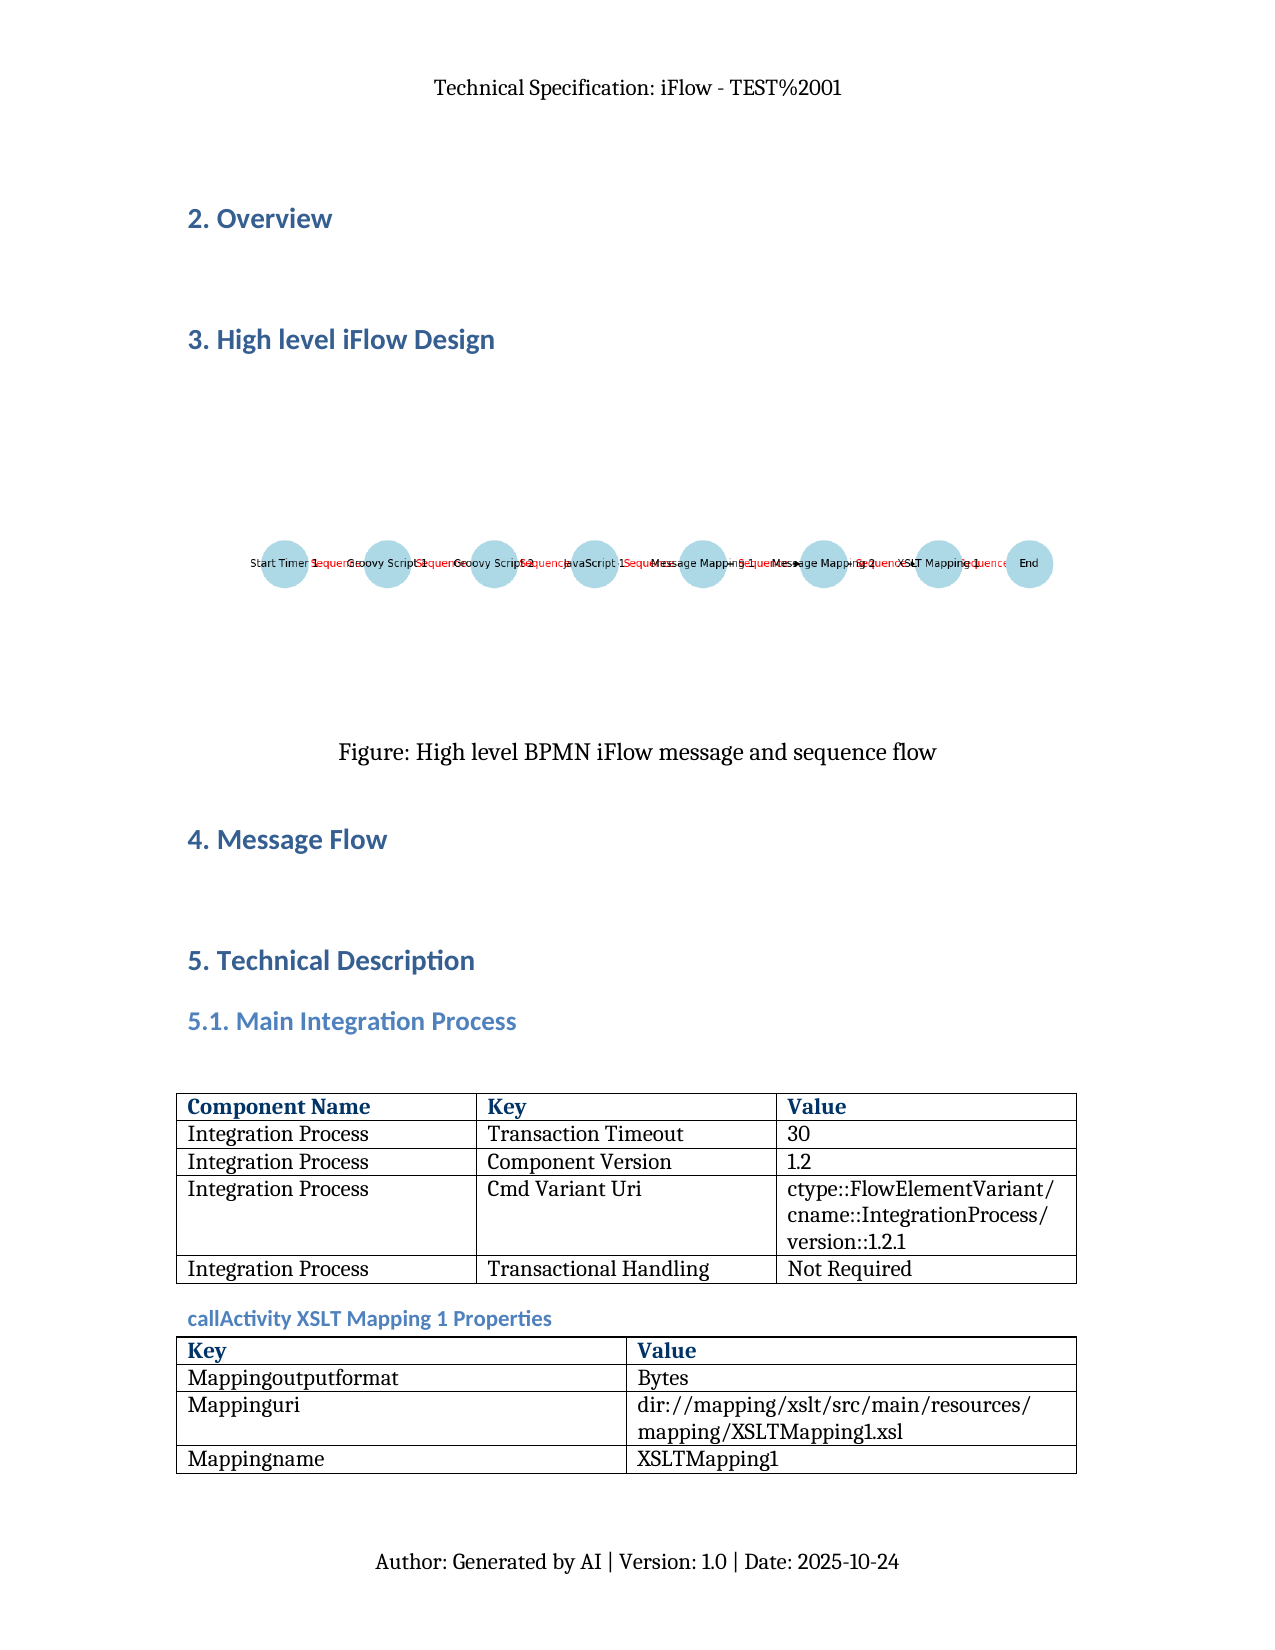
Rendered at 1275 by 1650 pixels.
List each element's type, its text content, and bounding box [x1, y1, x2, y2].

subtitle callActivity XSLT Mapping 1 Properties [187, 1304, 1087, 1332]
table_cell ctype::FlowElementVariant/cname::IntegrationProcess/version::1.2.1 [777, 1176, 1076, 1255]
table_cell Bytes [627, 1365, 1076, 1391]
table_cell Component Version [477, 1149, 776, 1175]
subtitle 2. Overview [187, 200, 1087, 236]
table_header Value [777, 1094, 1076, 1120]
subtitle 5. Technical Description [187, 942, 1087, 978]
table_cell Not Required [777, 1256, 1076, 1282]
table_header Key [477, 1094, 776, 1120]
table_cell Mappingoutputformat [177, 1365, 626, 1391]
picture [206, 413, 1107, 714]
table_header Component Name [177, 1094, 476, 1120]
table_cell Transaction Timeout [477, 1121, 776, 1147]
table_cell Mappinguri [177, 1392, 626, 1445]
table_cell Mappingname [177, 1446, 626, 1472]
table_cell dir://mapping/xslt/src/main/resources/mapping/XSLTMapping1.xsl [627, 1392, 1076, 1445]
table_cell Cmd Variant Uri [477, 1176, 776, 1255]
table_cell 30 [777, 1121, 1076, 1147]
table_cell Transactional Handling [477, 1256, 776, 1282]
subtitle 4. Message Flow [187, 821, 1087, 856]
table_header Value [627, 1338, 1076, 1364]
table_header Key [177, 1338, 626, 1364]
table_cell Integration Process [177, 1256, 476, 1282]
table_cell Integration Process [177, 1121, 476, 1147]
table_cell 1.2 [777, 1149, 1076, 1175]
subtitle 5.1. Main Integration Process [187, 1004, 1087, 1037]
text Figure: High level BPMN iFlow message and sequence flow [187, 738, 1087, 767]
table_cell Integration Process [177, 1149, 476, 1175]
table_cell XSLTMapping1 [627, 1446, 1076, 1472]
table_cell Integration Process [177, 1176, 476, 1255]
subtitle 3. High level iFlow Design [187, 321, 1087, 357]
